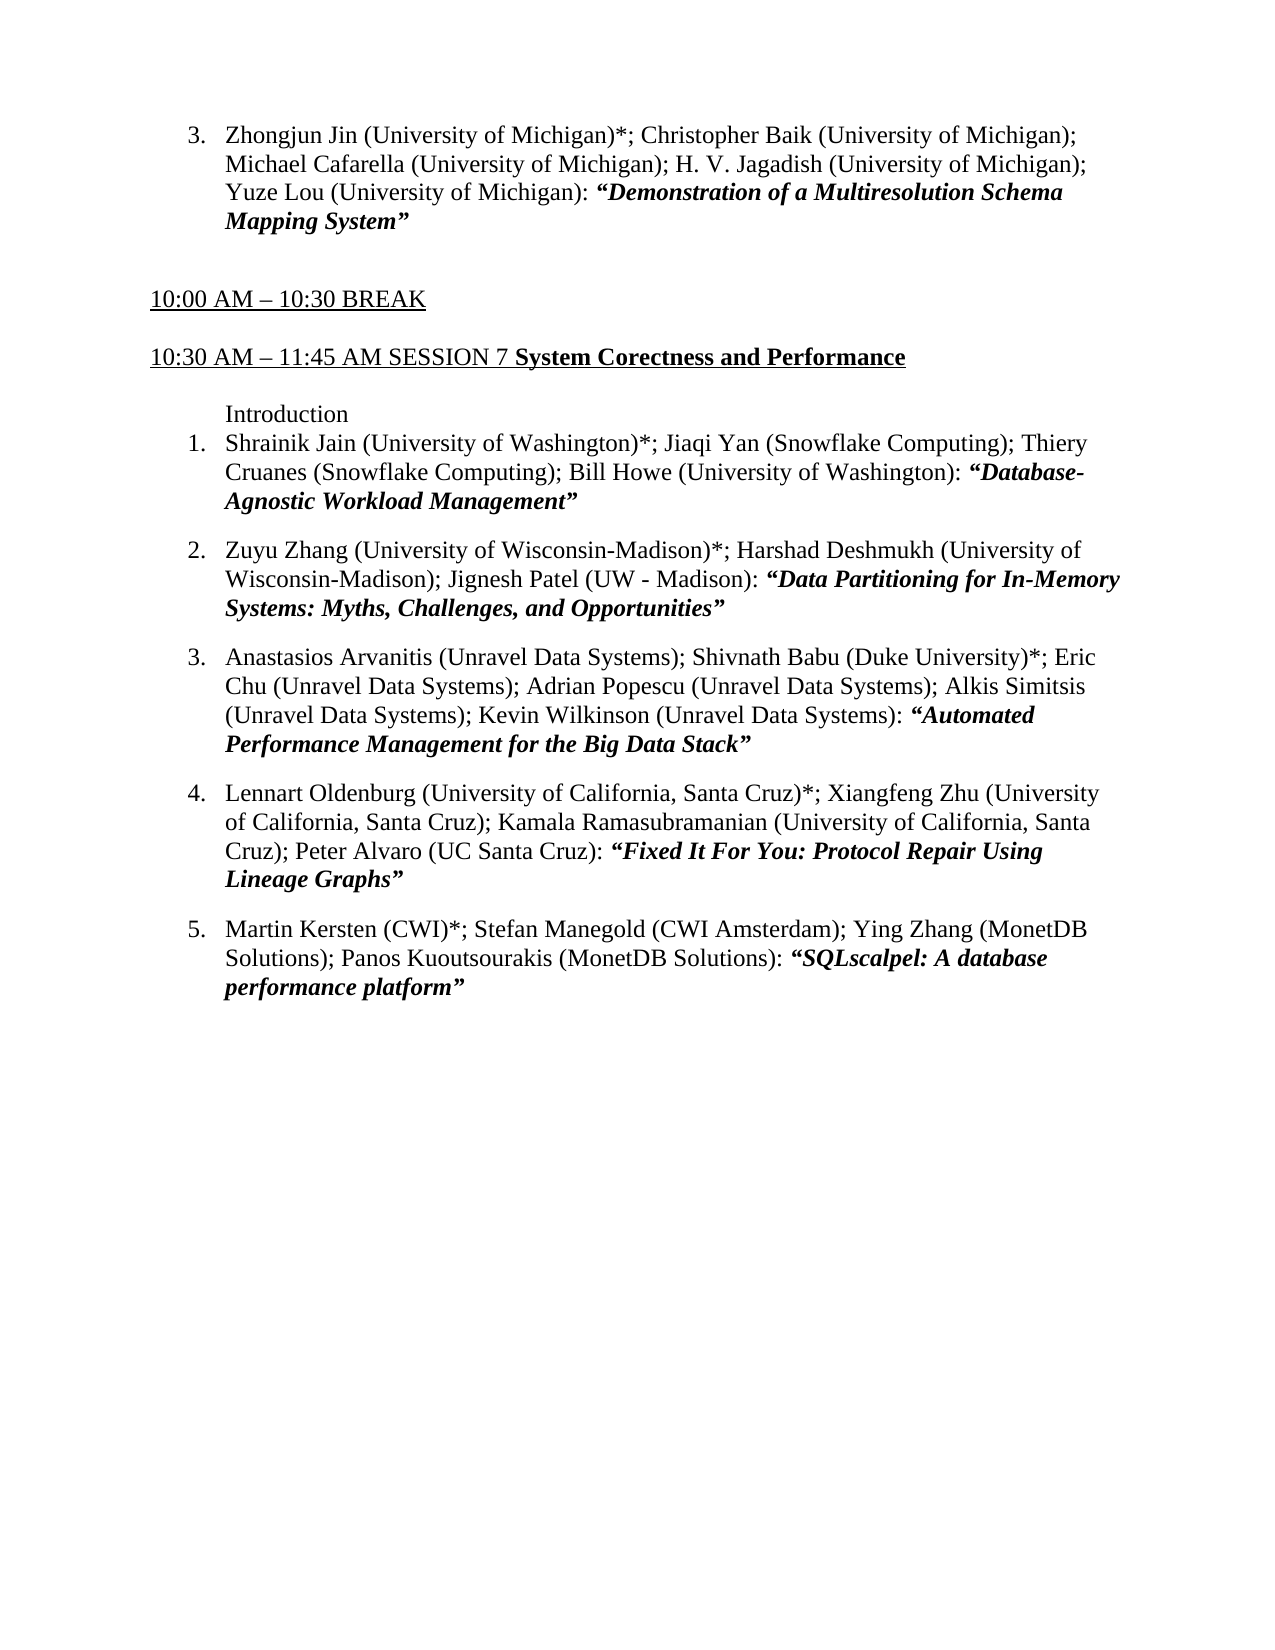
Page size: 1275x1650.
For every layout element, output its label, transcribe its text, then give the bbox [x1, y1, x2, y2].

list Shrainik Jain (University of Washington)*; Jiaqi Yan (Snowflake Computing); Thiery Cruanes (Snowflake Computing); Bill Howe (University of Washington): “Database-Agnostic Workload Management” [187, 428, 1125, 514]
text 10:00 AM – 10:30 BREAK [150, 284, 1125, 313]
list Martin Kersten (CWI)*; Stefan Manegold (CWI Amsterdam); Ying Zhang (MonetDB Solutions); Panos Kuoutsourakis (MonetDB Solutions): “SQLscalpel: A database performance platform” [187, 914, 1125, 1000]
list Zhongjun Jin (University of Michigan)*; Christopher Baik (University of Michigan); Michael Cafarella (University of Michigan); H. V. Jagadish (University of Michigan); Yuze Lou (University of Michigan): “Demonstration of a Multiresolution Schema Mapping System” [187, 120, 1125, 235]
text Introduction [150, 399, 1125, 428]
list Anastasios Arvanitis (Unravel Data Systems); Shivnath Babu (Duke University)*; Eric Chu (Unravel Data Systems); Adrian Popescu (Unravel Data Systems); Alkis Simitsis (Unravel Data Systems); Kevin Wilkinson (Unravel Data Systems): “Automated Performance Management for the Big Data Stack” [187, 642, 1125, 757]
list Zuyu Zhang (University of Wisconsin-Madison)*; Harshad Deshmukh (University of Wisconsin-Madison); Jignesh Patel (UW - Madison): “Data Partitioning for In-Memory Systems: Myths, Challenges, and Opportunities” [187, 535, 1125, 622]
text 10:30 AM – 11:45 AM SESSION 7 System Corectness and Performance [150, 342, 1125, 371]
list Lennart Oldenburg (University of California, Santa Cruz)*; Xiangfeng Zhu (University of California, Santa Cruz); Kamala Ramasubramanian (University of California, Santa Cruz); Peter Alvaro (UC Santa Cruz): “Fixed It For You: Protocol Repair Using Lineage Graphs” [187, 778, 1125, 893]
